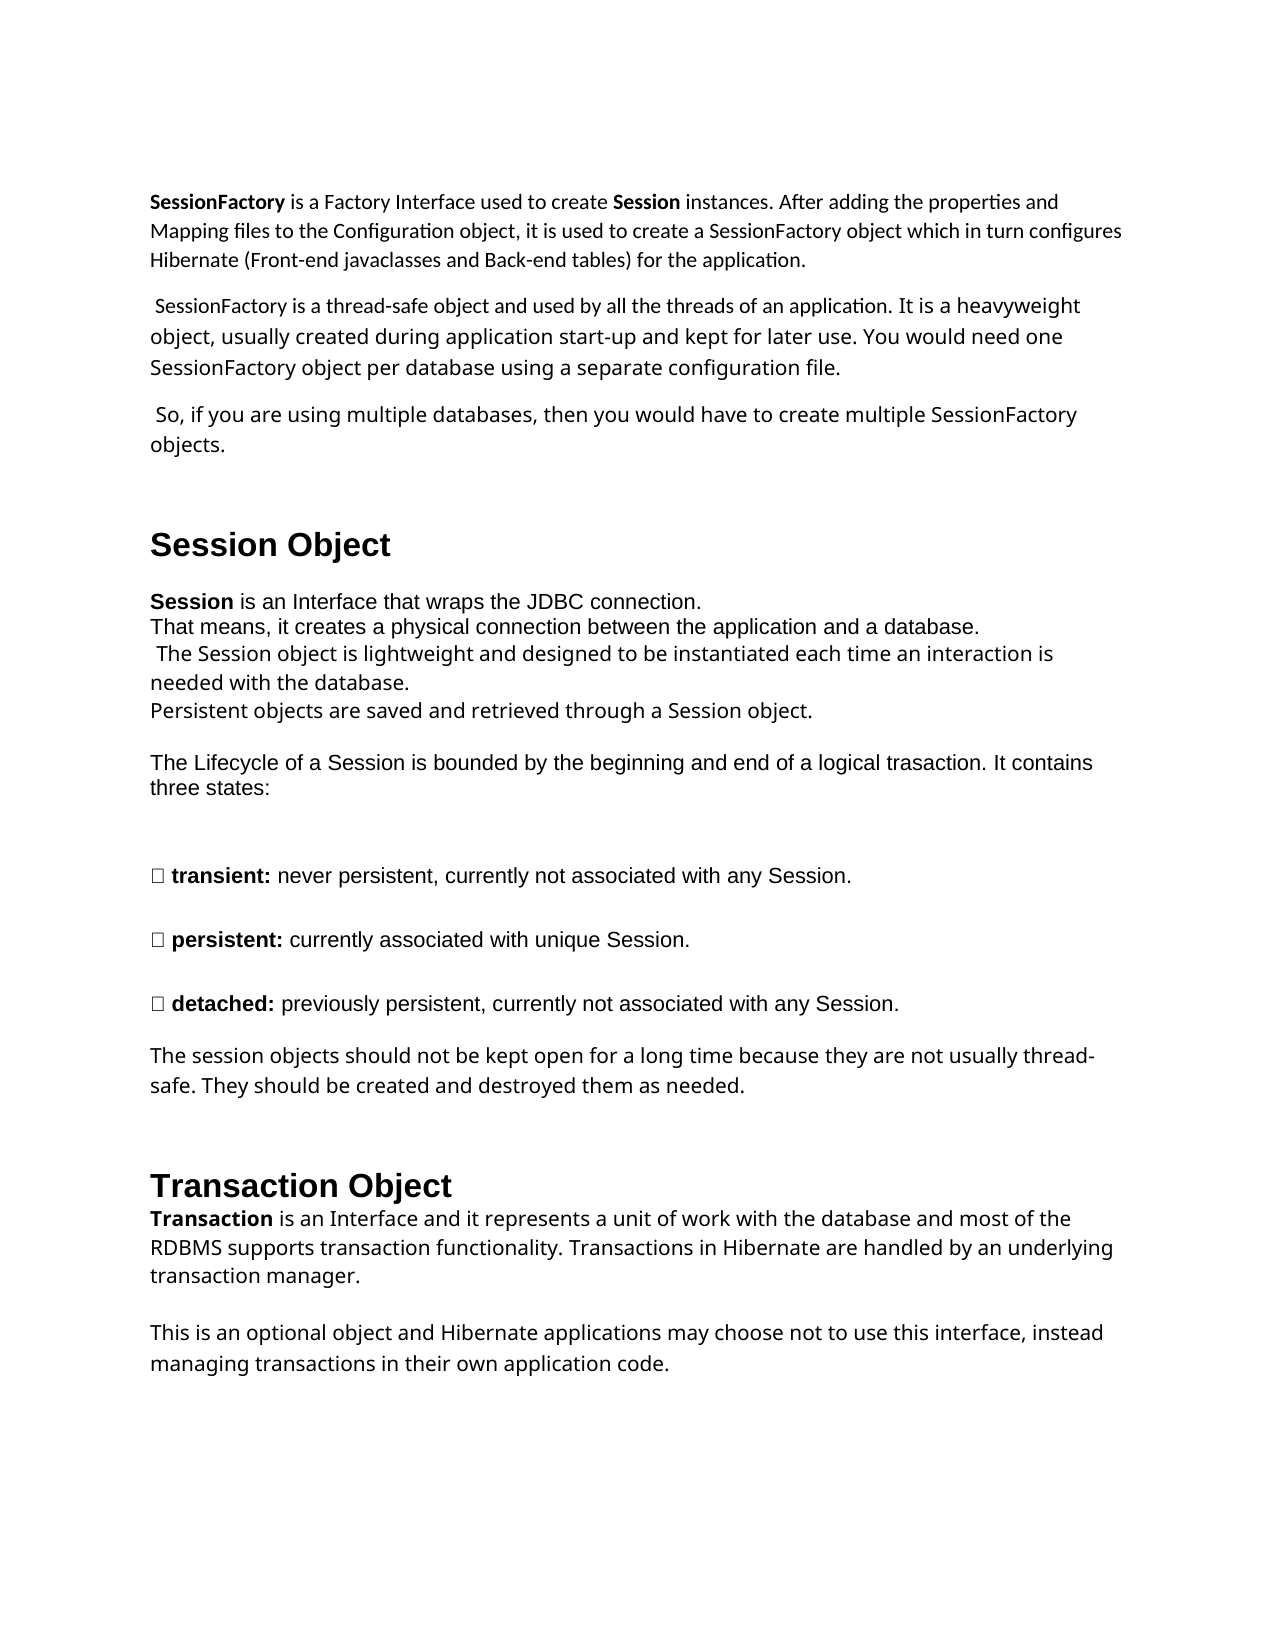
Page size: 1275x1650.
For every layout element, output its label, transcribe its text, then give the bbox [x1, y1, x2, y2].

text SessionFactory is a Factory Interface used to create Session instances. After adding the properties and Mapping files to the Configuration object, it is used to create a SessionFactory object which in turn configures Hibernate (Front-end javaclasses and Back-end tables) for the application. [150, 188, 1125, 273]
text  transient: never persistent, currently not associated with any Session. [150, 863, 1125, 888]
text The session objects should not be kept open for a long time because they are not usually thread-safe. They should be created and destroyed them as needed. [150, 1041, 1125, 1100]
text Persistent objects are saved and retrieved through a Session object. [150, 696, 1125, 724]
text Transaction is an Interface and it represents a unit of work with the database and most of the RDBMS supports transaction functionality. Transactions in Hibernate are handled by an underlying transaction manager. [150, 1204, 1125, 1290]
text Session is an Interface that wraps the JDBC connection. [150, 589, 1125, 614]
text This is an optional object and Hibernate applications may choose not to use this interface, instead managing transactions in their own application code. [150, 1318, 1125, 1377]
text SessionFactory is a thread-safe object and used by all the threads of an application. It is a heavyweight object, usually created during application start-up and kept for later use. You would need one SessionFactory object per database using a separate configuration file. [150, 291, 1125, 381]
text Session Object [150, 525, 1125, 563]
text Transaction Object [150, 1166, 1125, 1204]
text So, if you are using multiple databases, then you would have to create multiple SessionFactory objects. [150, 400, 1125, 459]
text  detached: previously persistent, currently not associated with any Session. [150, 990, 1125, 1016]
text The Lifecycle of a Session is bounded by the beginning and end of a logical trasaction. It contains three states: [150, 750, 1125, 800]
text  persistent: currently associated with unique Session. [150, 927, 1125, 952]
text That means, it creates a physical connection between the application and a database. [150, 614, 1125, 639]
text The Session object is lightweight and designed to be instantiated each time an interaction is needed with the database. [150, 639, 1125, 696]
